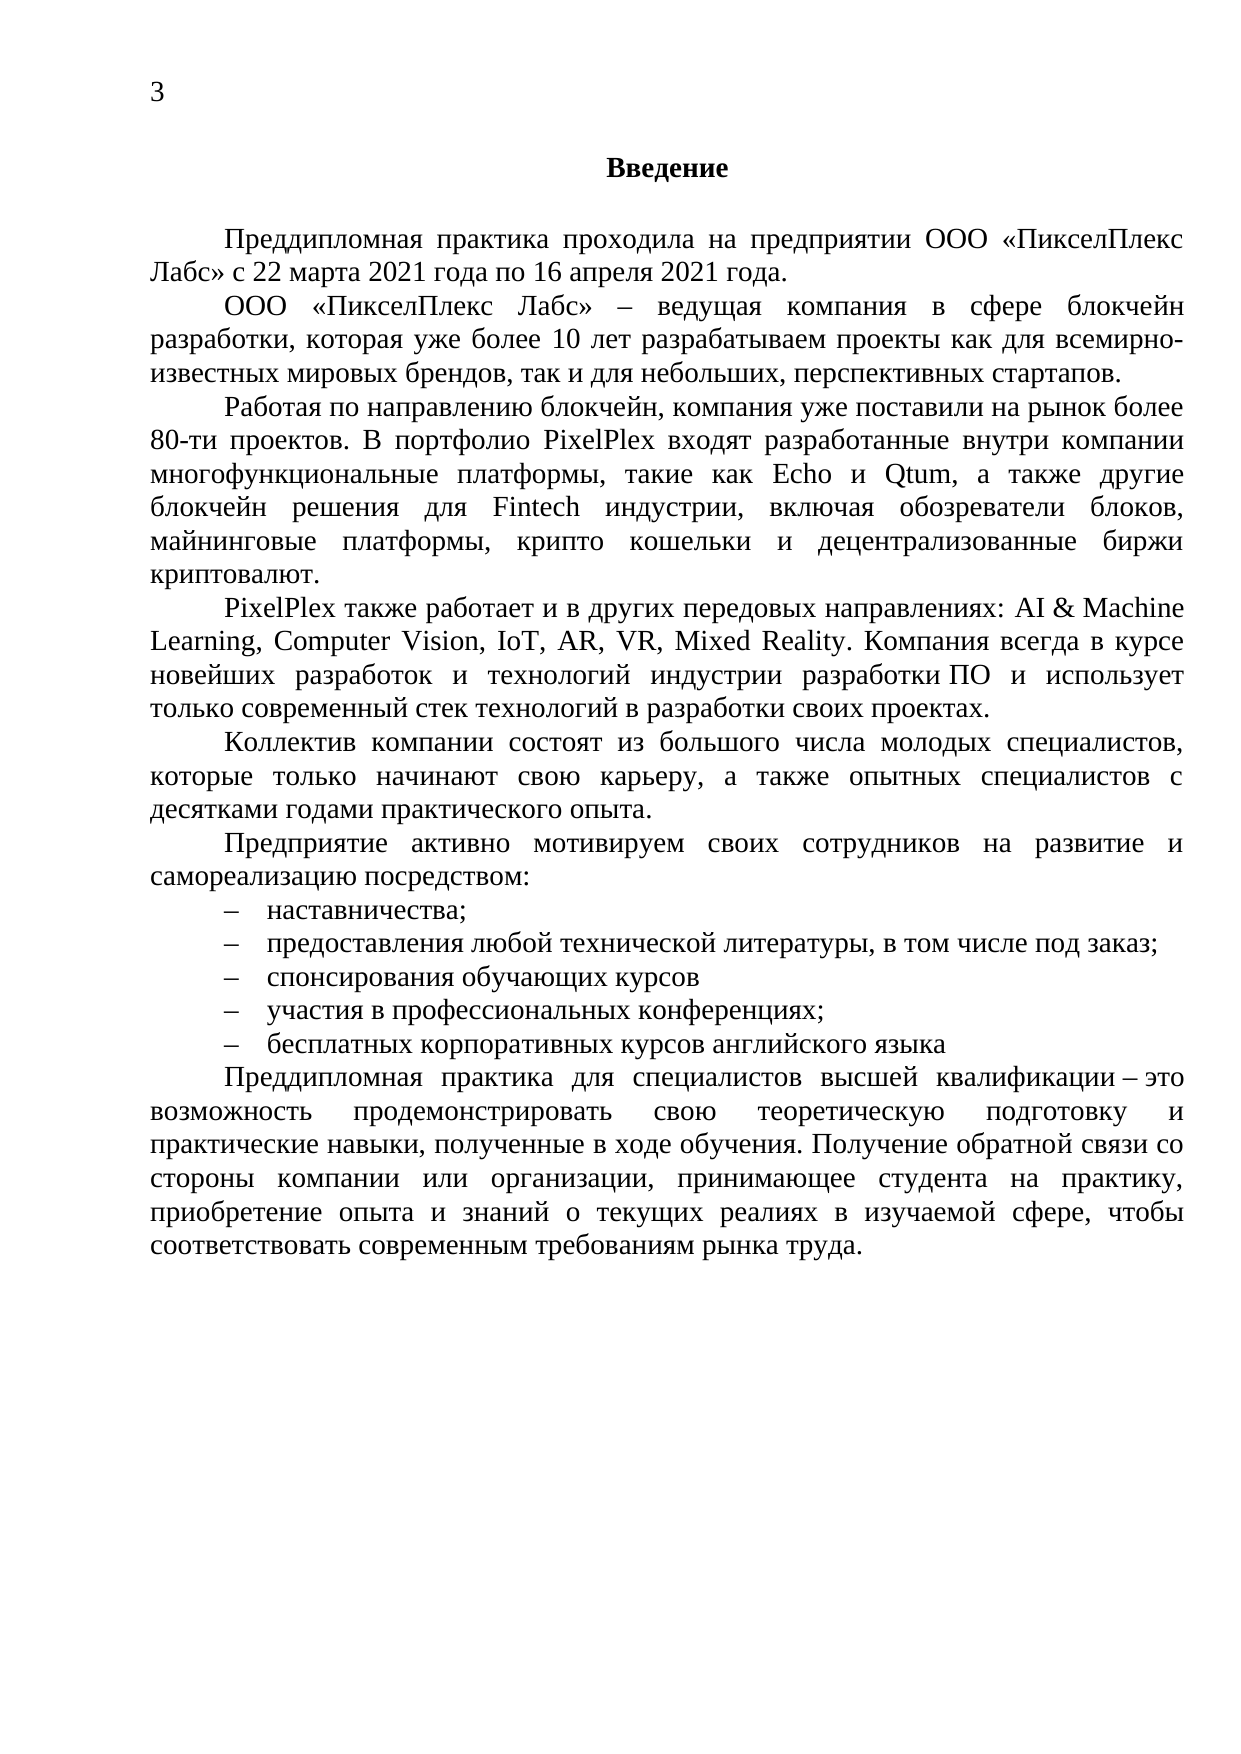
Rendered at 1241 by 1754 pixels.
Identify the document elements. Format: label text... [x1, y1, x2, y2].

list наставничества; [224, 892, 1184, 925]
text Работая по направлению блокчейн, компания уже поставили на рынок более 80-ти проектов. В портфолио PixelPlex входят разработанные внутри компании многофункциональные платформы, такие как Echo и Qtum, а также другие блокчейн решения для Fintech индустрии, включая обозреватели блоков, майнинговые платформы, крипто кошельки и децентрализованные биржи криптовалют. [150, 389, 1184, 590]
text Преддипломная практика проходила на предприятии ООО «ПикселПлекс Лабс» с 22 марта 2021 года по 16 апреля 2021 года. [150, 221, 1184, 288]
list предоставления любой технической литературы, в том числе под заказ; [224, 925, 1184, 959]
list участия в профессиональных конференциях; [224, 992, 1184, 1026]
text PixelPlex также работает и в других передовых направлениях: AI & Machine Learning, Computer Vision, IoT, AR, VR, Mixed Reality. Компания всегда в курсе новейших разработок и технологий индустрии разработки ПО и использует только современный стек технологий в разработки своих проектах. [150, 590, 1184, 724]
list бесплатных корпоративных курсов английского языка [224, 1026, 1184, 1059]
text Предприятие активно мотивируем своих сотрудников на развитие и самореализацию посредством: [150, 825, 1184, 892]
text ООО «ПикселПлекс Лабс» – ведущая компания в сфере блокчейн разработки, которая уже более 10 лет разрабатываем проекты как для всемирно-известных мировых брендов, так и для небольших, перспективных стартапов. [150, 288, 1184, 389]
list спонсирования обучающих курсов [224, 959, 1184, 992]
subtitle Введение [150, 150, 1184, 183]
text Преддипломная практика для специалистов высшей квалификации – это возможность продемонстрировать свою теоретическую подготовку и практические навыки, полученные в ходе обучения. Получение обратной связи со стороны компании или организации, принимающее студента на практику, приобретение опыта и знаний о текущих реалиях в изучаемой сфере, чтобы соответствовать современным требованиям рынка труда. [150, 1059, 1184, 1261]
text Коллектив компании состоят из большого числа молодых специалистов, которые только начинают свою карьеру, а также опытных специалистов с десятками годами практического опыта. [150, 724, 1184, 825]
